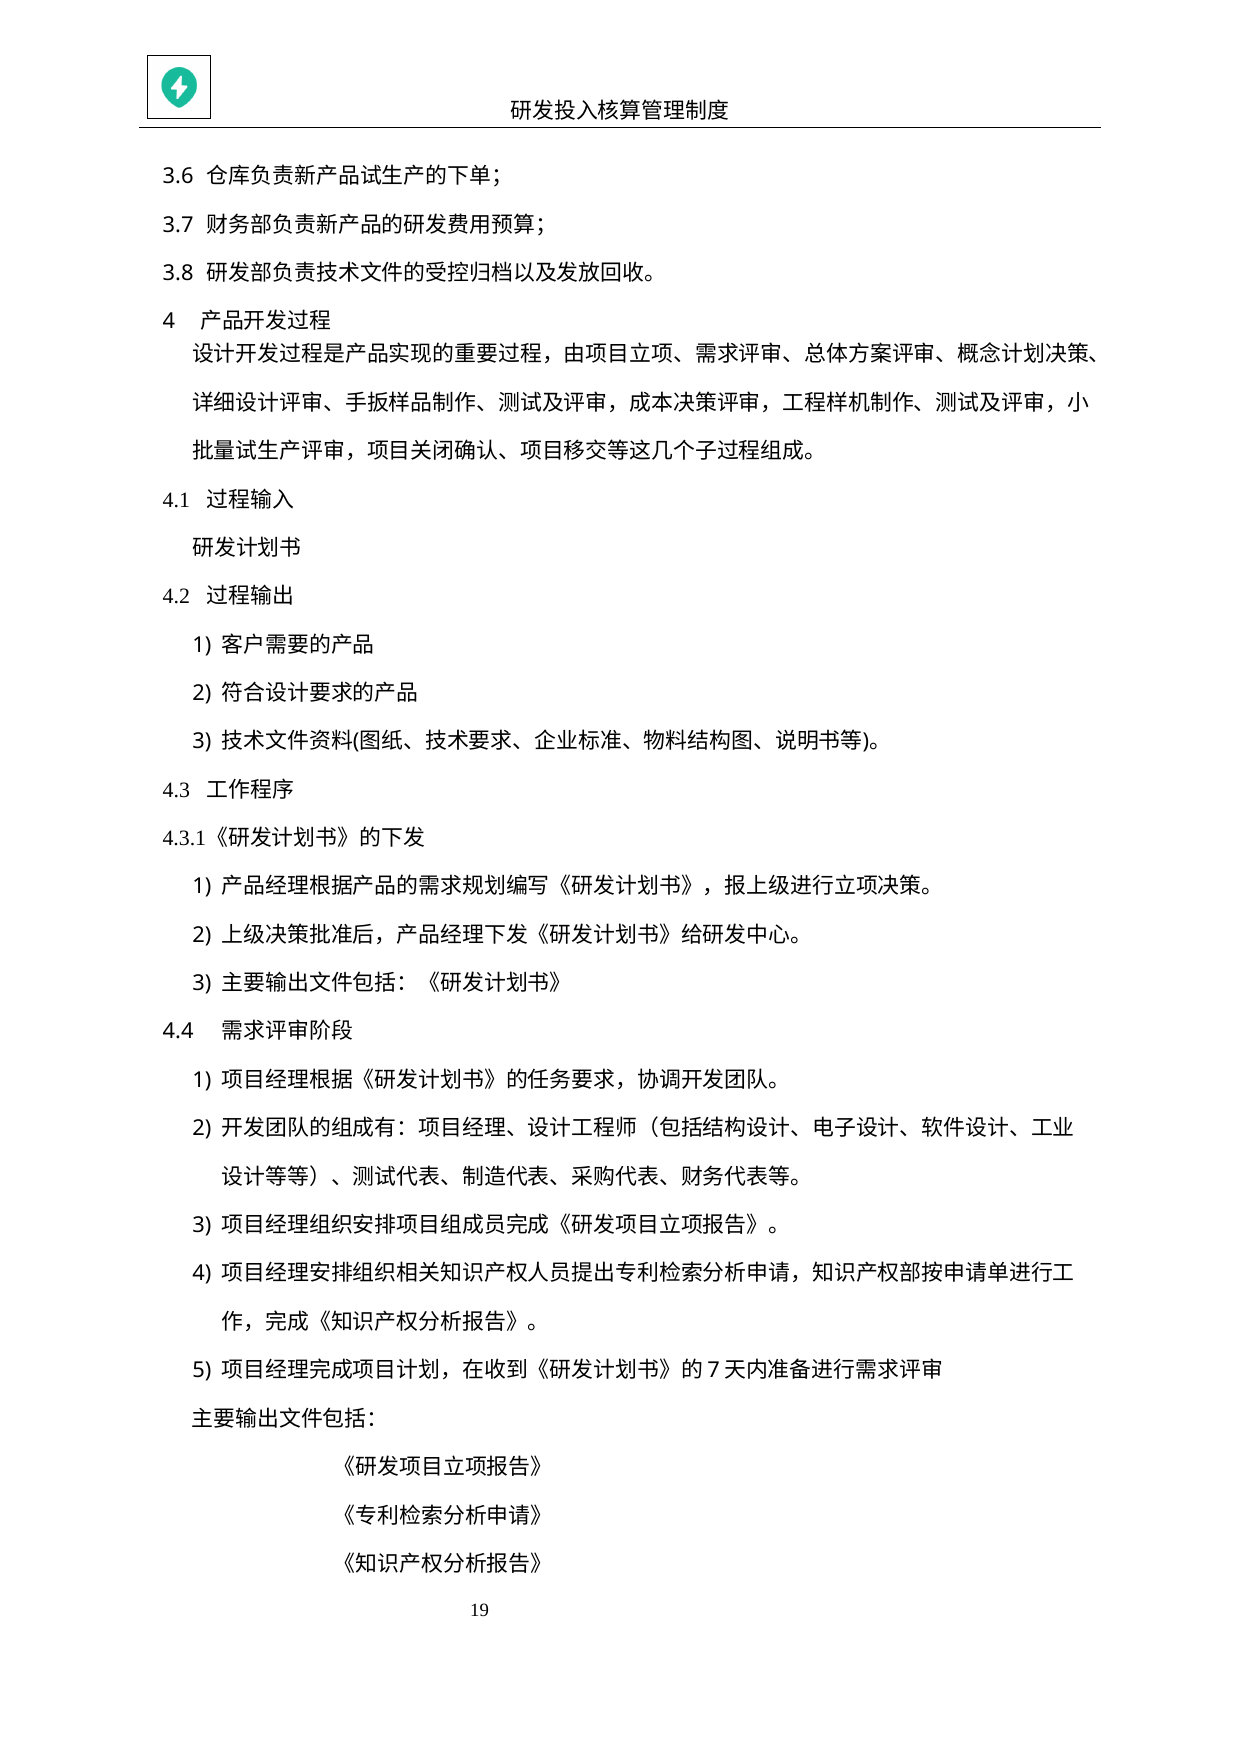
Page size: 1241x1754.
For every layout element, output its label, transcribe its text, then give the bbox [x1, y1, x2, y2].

list 符合设计要求的产品 [192, 675, 1018, 707]
picture [148, 56, 210, 118]
list 开发团队的组成有：项目经理、设计工程师（包括结构设计、电子设计、软件设计、工业设计等等）、测试代表、制造代表、采购代表、财务代表等。 [192, 1110, 1095, 1191]
list 主要输出文件包括：《研发计划书》 [192, 965, 1095, 997]
text 《专利检索分析申请》 [148, 1497, 1095, 1530]
list 项目经理组织安排项目组成员完成《研发项目立项报告》。 [192, 1207, 1095, 1239]
list 产品经理根据产品的需求规划编写《研发计划书》，报上级进行立项决策。 [192, 868, 1095, 901]
text 研发计划书 [192, 530, 1095, 562]
list 过程输入 [162, 481, 1095, 514]
text 4.3.1《研发计划书》的下发 [148, 820, 1095, 852]
text 《研发项目立项报告》 [148, 1449, 1095, 1481]
text 主要输出文件包括： [191, 1401, 1095, 1433]
list 项目经理根据《研发计划书》的任务要求，协调开发团队。 [192, 1061, 1095, 1094]
list 技术文件资料(图纸、技术要求、企业标准、物料结构图、说明书等)。 [192, 723, 1018, 756]
list 过程输出 [162, 578, 1095, 611]
subtitle 产品开发过程 [162, 303, 1093, 336]
text 设计开发过程是产品实现的重要过程，由项目立项、需求评审、总体方案评审、概念计划决策、详细设计评审、手扳样品制作、测试及评审，成本决策评审，工程样机制作、测试及评审，小批量试生产评审，项目关闭确认、项目移交等这几个子过程组成。 [192, 336, 1095, 466]
list 仓库负责新产品试生产的下单； [162, 158, 1095, 191]
list 工作程序 [162, 771, 1095, 804]
list 需求评审阶段 [162, 1013, 1095, 1046]
list 客户需要的产品 [192, 626, 1018, 659]
list 项目经理安排组织相关知识产权人员提出专利检索分析申请，知识产权部按申请单进行工作，完成《知识产权分析报告》。 [192, 1255, 1095, 1336]
list 上级决策批准后，产品经理下发《研发计划书》给研发中心。 [192, 916, 1095, 949]
list 项目经理完成项目计划，在收到《研发计划书》的7天内准备进行需求评审 [192, 1352, 1095, 1385]
text 《知识产权分析报告》 [148, 1546, 1095, 1578]
list 财务部负责新产品的研发费用预算； [162, 206, 1095, 239]
list 研发部负责技术文件的受控归档以及发放回收。 [162, 255, 1095, 287]
